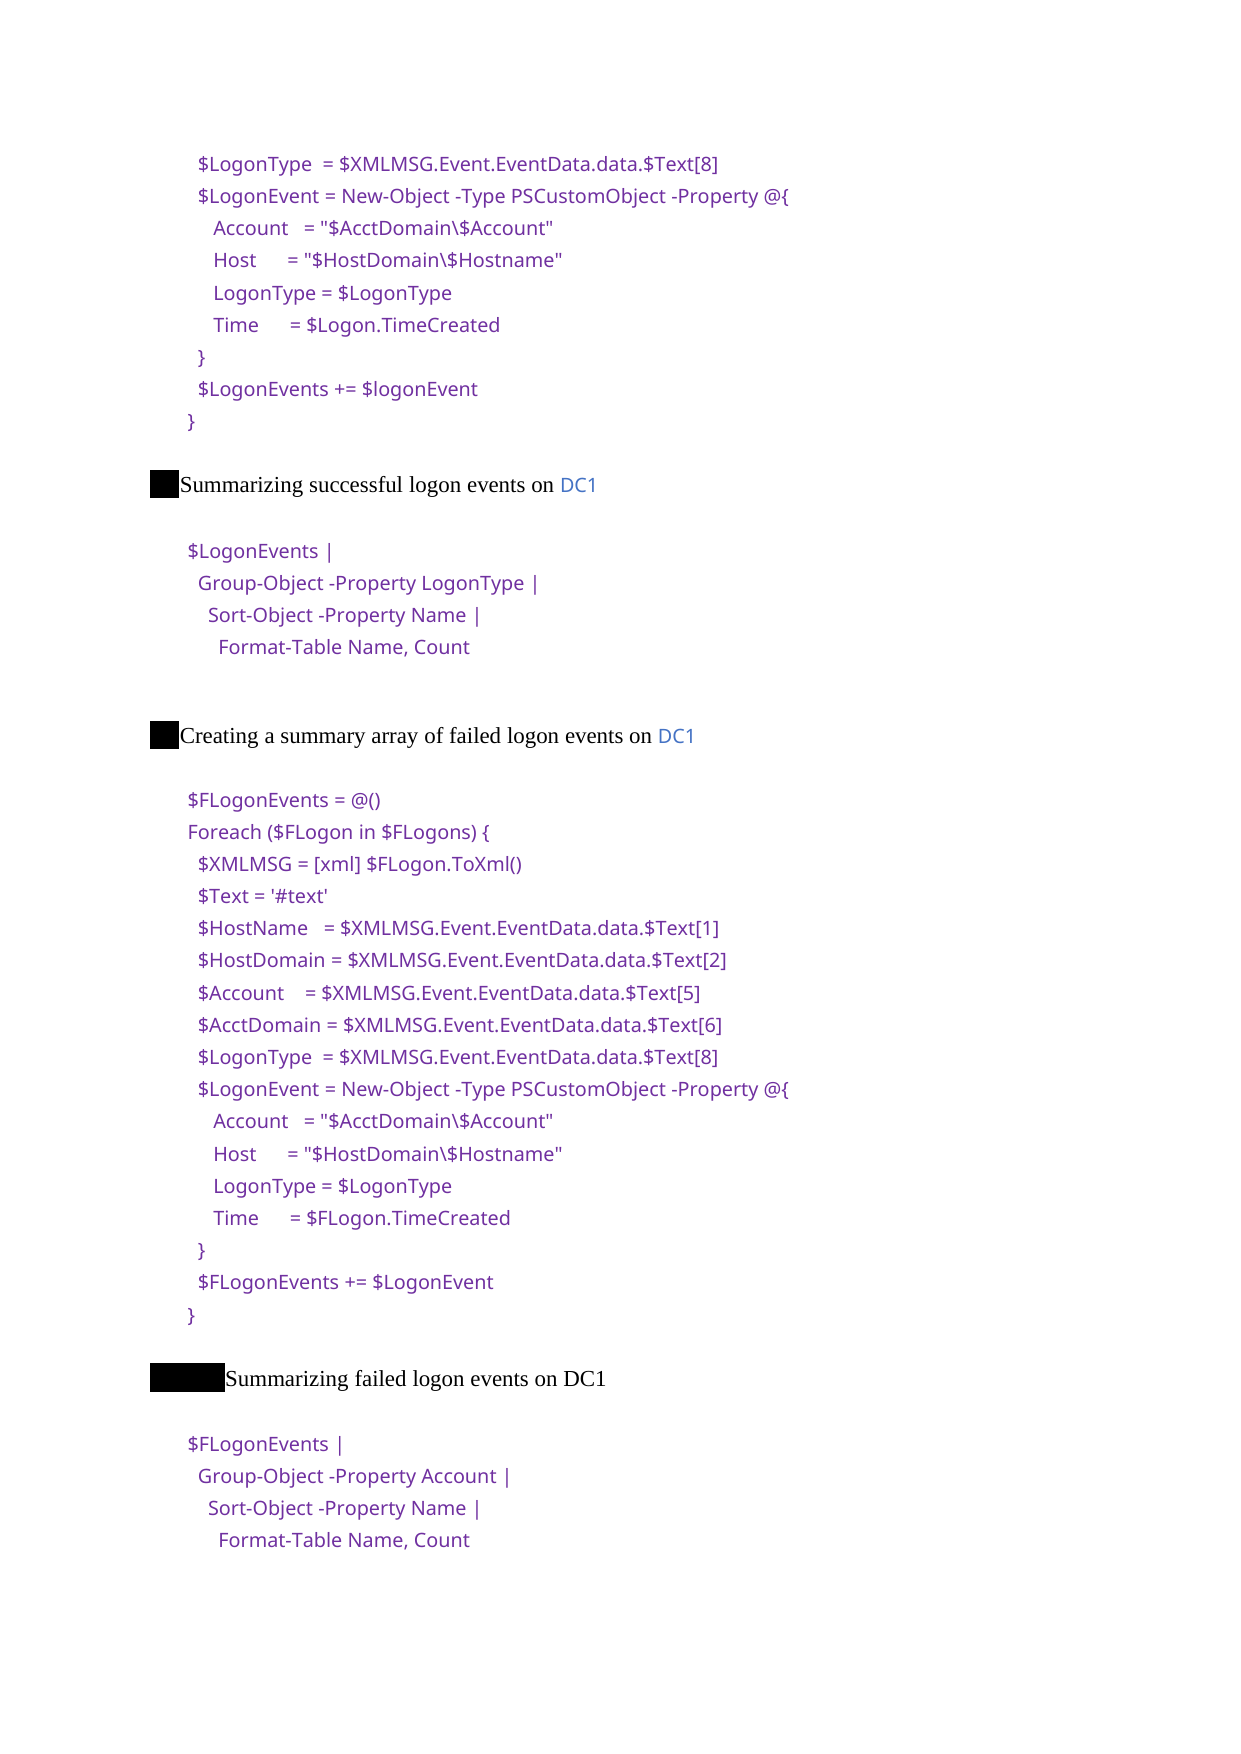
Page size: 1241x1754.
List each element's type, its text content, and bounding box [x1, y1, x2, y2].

text $LogonEvent = New-Object -Type PSCustomObject -Property @{ [187, 1076, 1090, 1102]
text $LogonType = $XMLMSG.Event.EventData.data.$Text[8] [187, 1043, 1090, 1070]
text Host = "$HostDomain\$Hostname" [187, 1140, 1090, 1167]
text LogonType = $LogonType [187, 279, 1090, 306]
text $Text = '#text' [187, 882, 1090, 909]
text Group-Object -Property LogonType | [187, 569, 1090, 596]
text $FLogonEvents | [187, 1430, 1090, 1457]
text Summarizing failed logon events on DC1 [225, 1363, 1053, 1392]
text $LogonEvents += $logonEvent [187, 375, 1090, 402]
text Format-Table Name, Count [187, 634, 1090, 661]
text $HostName = $XMLMSG.Event.EventData.data.$Text[1] [187, 914, 1090, 942]
text $HostDomain = $XMLMSG.Event.EventData.data.$Text[2] [187, 947, 1090, 974]
text Host = "$HostDomain\$Hostname" [187, 247, 1090, 273]
text Account = "$AcctDomain\$Account" [187, 214, 1090, 241]
text } [187, 1301, 1090, 1328]
text } [187, 343, 1090, 370]
text Time = $FLogon.TimeCreated [187, 1204, 1090, 1231]
text Group-Object -Property Account | [187, 1462, 1090, 1489]
text LogonType = $LogonType [187, 1172, 1090, 1199]
text $LogonType = $XMLMSG.Event.EventData.data.$Text[8] [187, 150, 1090, 177]
text } [187, 407, 1090, 434]
text Creating a summary array of failed logon events on DC1 [150, 721, 1053, 750]
text $LogonEvent = New-Object -Type PSCustomObject -Property @{ [187, 182, 1090, 209]
text Time = $Logon.TimeCreated [187, 311, 1090, 338]
text Summarizing successful logon events on DC1 [150, 469, 1053, 499]
text Account = "$AcctDomain\$Account" [187, 1108, 1090, 1135]
text Foreach ($FLogon in $FLogons) { [187, 818, 1090, 845]
text $XMLMSG = [xml] $FLogon.ToXml() [187, 850, 1090, 877]
text Format-Table Name, Count [187, 1527, 1090, 1553]
text Sort-Object -Property Name | [187, 1494, 1090, 1521]
text Sort-Object -Property Name | [187, 601, 1090, 628]
text } [187, 1236, 1090, 1263]
text $AcctDomain = $XMLMSG.Event.EventData.data.$Text[6] [187, 1011, 1090, 1038]
text $Account = $XMLMSG.Event.EventData.data.$Text[5] [187, 979, 1090, 1006]
text $FLogonEvents = @() [187, 786, 1090, 813]
text $FLogonEvents += $LogonEvent [187, 1269, 1090, 1296]
text $LogonEvents | [187, 537, 1090, 564]
